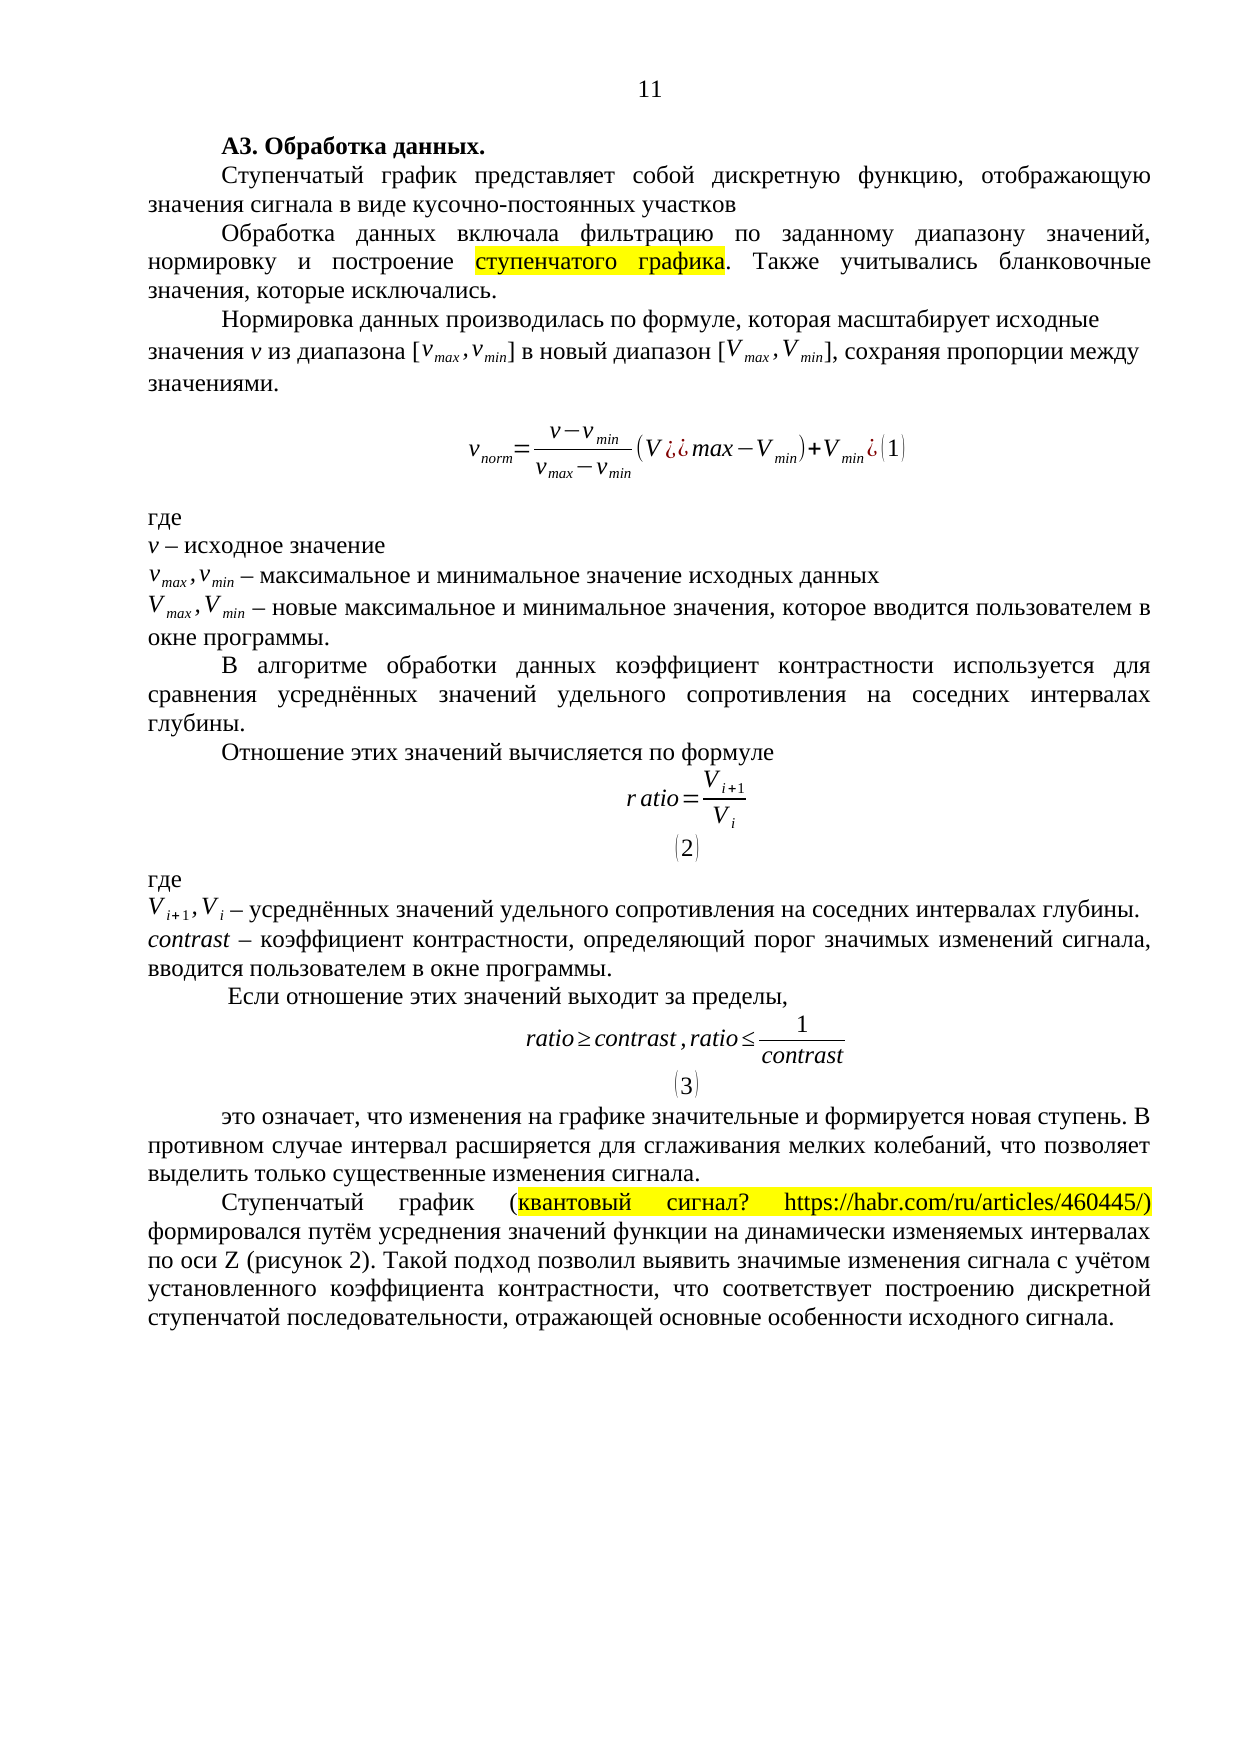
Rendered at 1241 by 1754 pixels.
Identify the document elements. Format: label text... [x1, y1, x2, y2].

text contrast – коэффициент контрастности, определяющий порог значимых изменений сигнала, вводится пользователем в окне программы. [148, 924, 1152, 981]
text В алгоритме обработки данных коэффициент контрастности используется для сравнения усреднённых значений удельного сопротивления на соседних интервалах глубины. [148, 651, 1152, 737]
text – максимальное и минимальное значение исходных данных [148, 559, 1152, 591]
text – новые максимальное и минимальное значения, которое вводится пользователем в окне программы. [148, 591, 1152, 651]
text v – исходное значение [148, 530, 1152, 559]
text это означает, что изменения на графике значительные и формируется новая ступень. В противном случае интервал расширяется для сглаживания мелких колебаний, что позволяет выделить только существенные изменения сигнала. [148, 1101, 1152, 1187]
text – усреднённых значений удельного сопротивления на соседних интервалах глубины. [148, 893, 1152, 924]
text Ступенчатый график (квантовый сигнал? https://habr.com/ru/articles/460445/) формировался путём усреднения значений функции на динамически изменяемых интервалах по оси Z (рисунок 2). Такой подход позволил выявить значимые изменения сигнала с учётом установленного коэффициента контрастности, что соответствует построению дискретной ступенчатой последовательности, отражающей основные особенности исходного сигнала. [148, 1187, 1152, 1331]
text где [148, 864, 1152, 893]
text Если отношение этих значений выходит за пределы, [148, 981, 1152, 1010]
text где [148, 502, 1152, 530]
text Ступенчатый график представляет собой дискретную функцию, отображающую значения сигнала в виде кусочно-постоянных участков [148, 160, 1152, 218]
text А3. Обработка данных. [148, 131, 1152, 160]
text Обработка данных включала фильтрацию по заданному диапазону значений, нормировку и построение ступенчатого графика. Также учитывались бланковочные значения, которые исключались. [148, 218, 1152, 304]
text Нормировка данных производилась по формуле, которая масштабирует исходные значения v из диапазона [] в новый диапазон [], сохраняя пропорции между значениями. [148, 304, 1152, 397]
text Отношение этих значений вычисляется по формуле [148, 737, 1152, 766]
